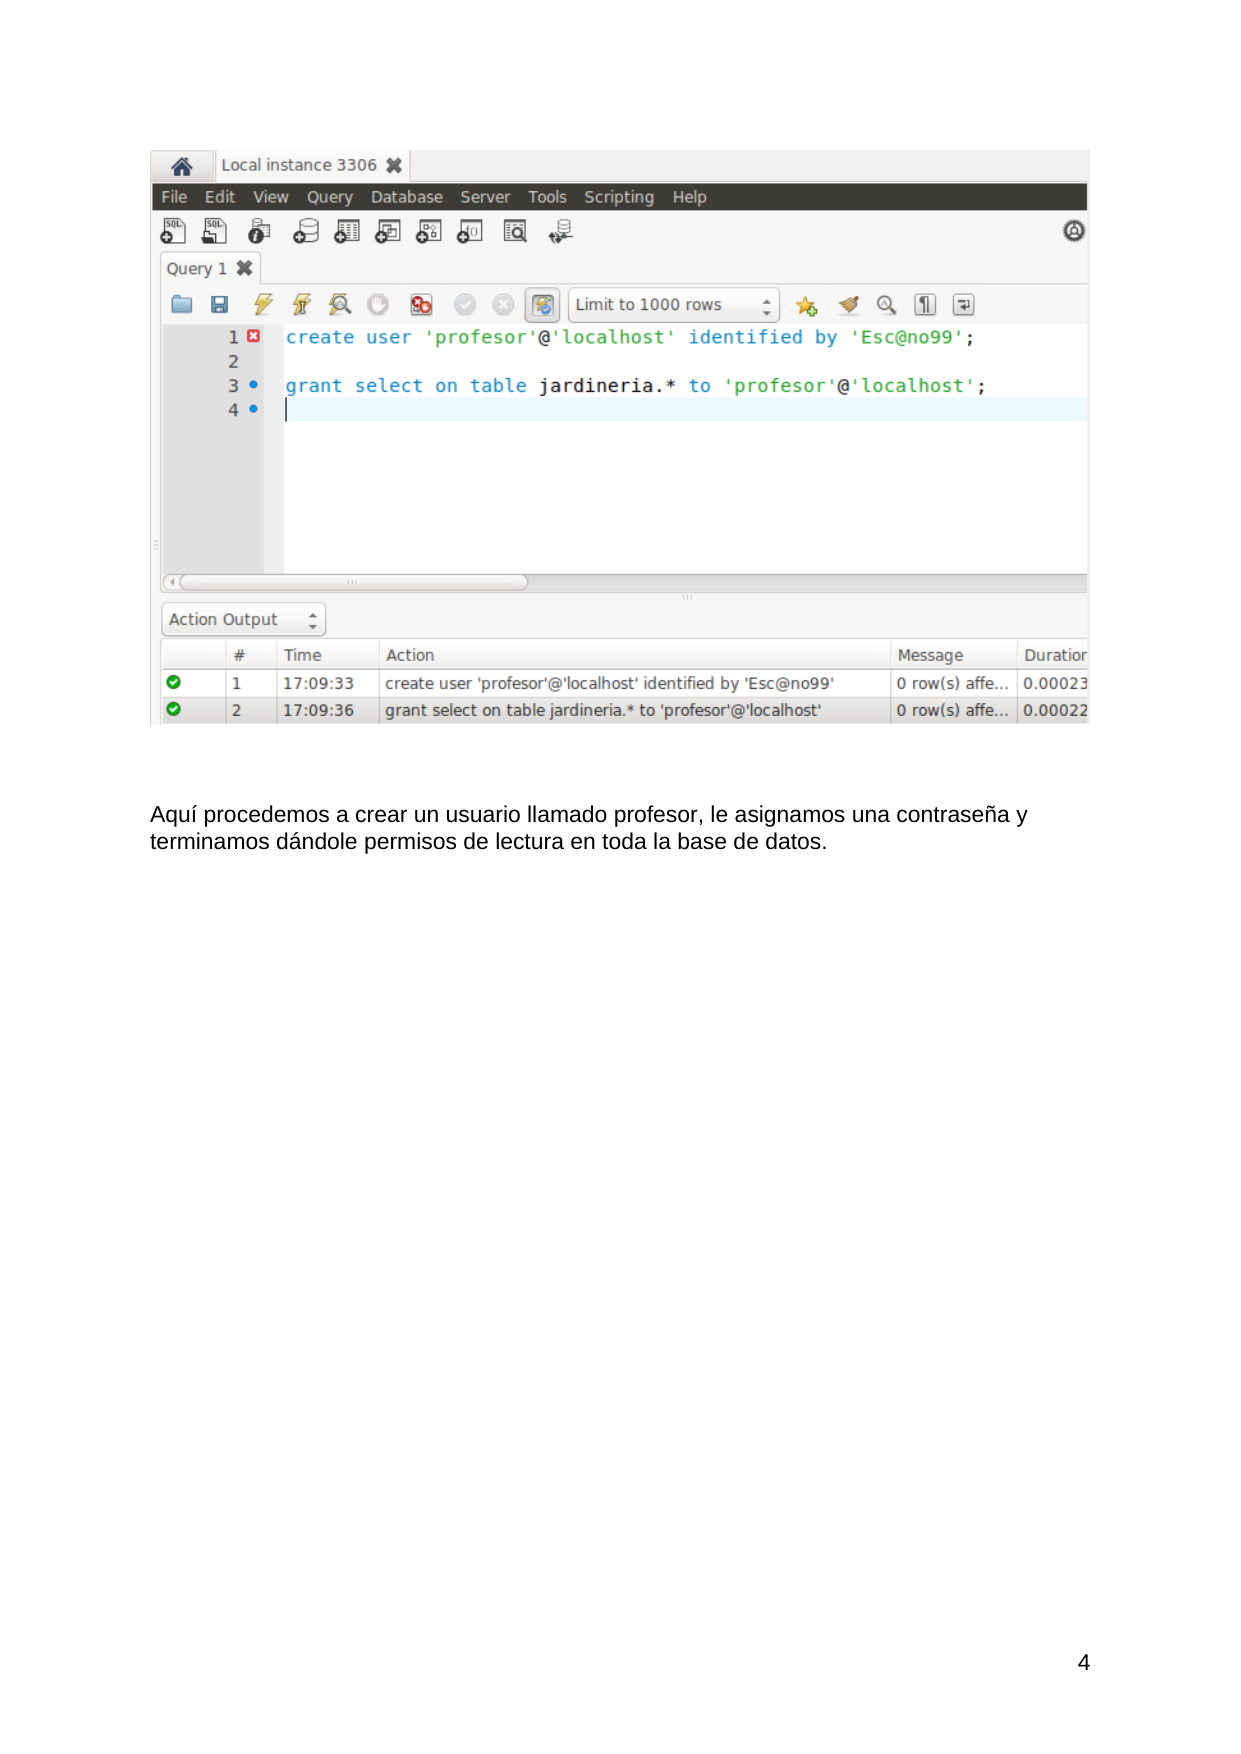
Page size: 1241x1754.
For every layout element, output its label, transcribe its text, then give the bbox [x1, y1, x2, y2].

picture [150, 150, 1091, 725]
text Aquí procedemos a crear un usuario llamado profesor, le asignamos una contraseña y terminamos dándole permisos de lectura en toda la base de datos. [150, 801, 1090, 854]
